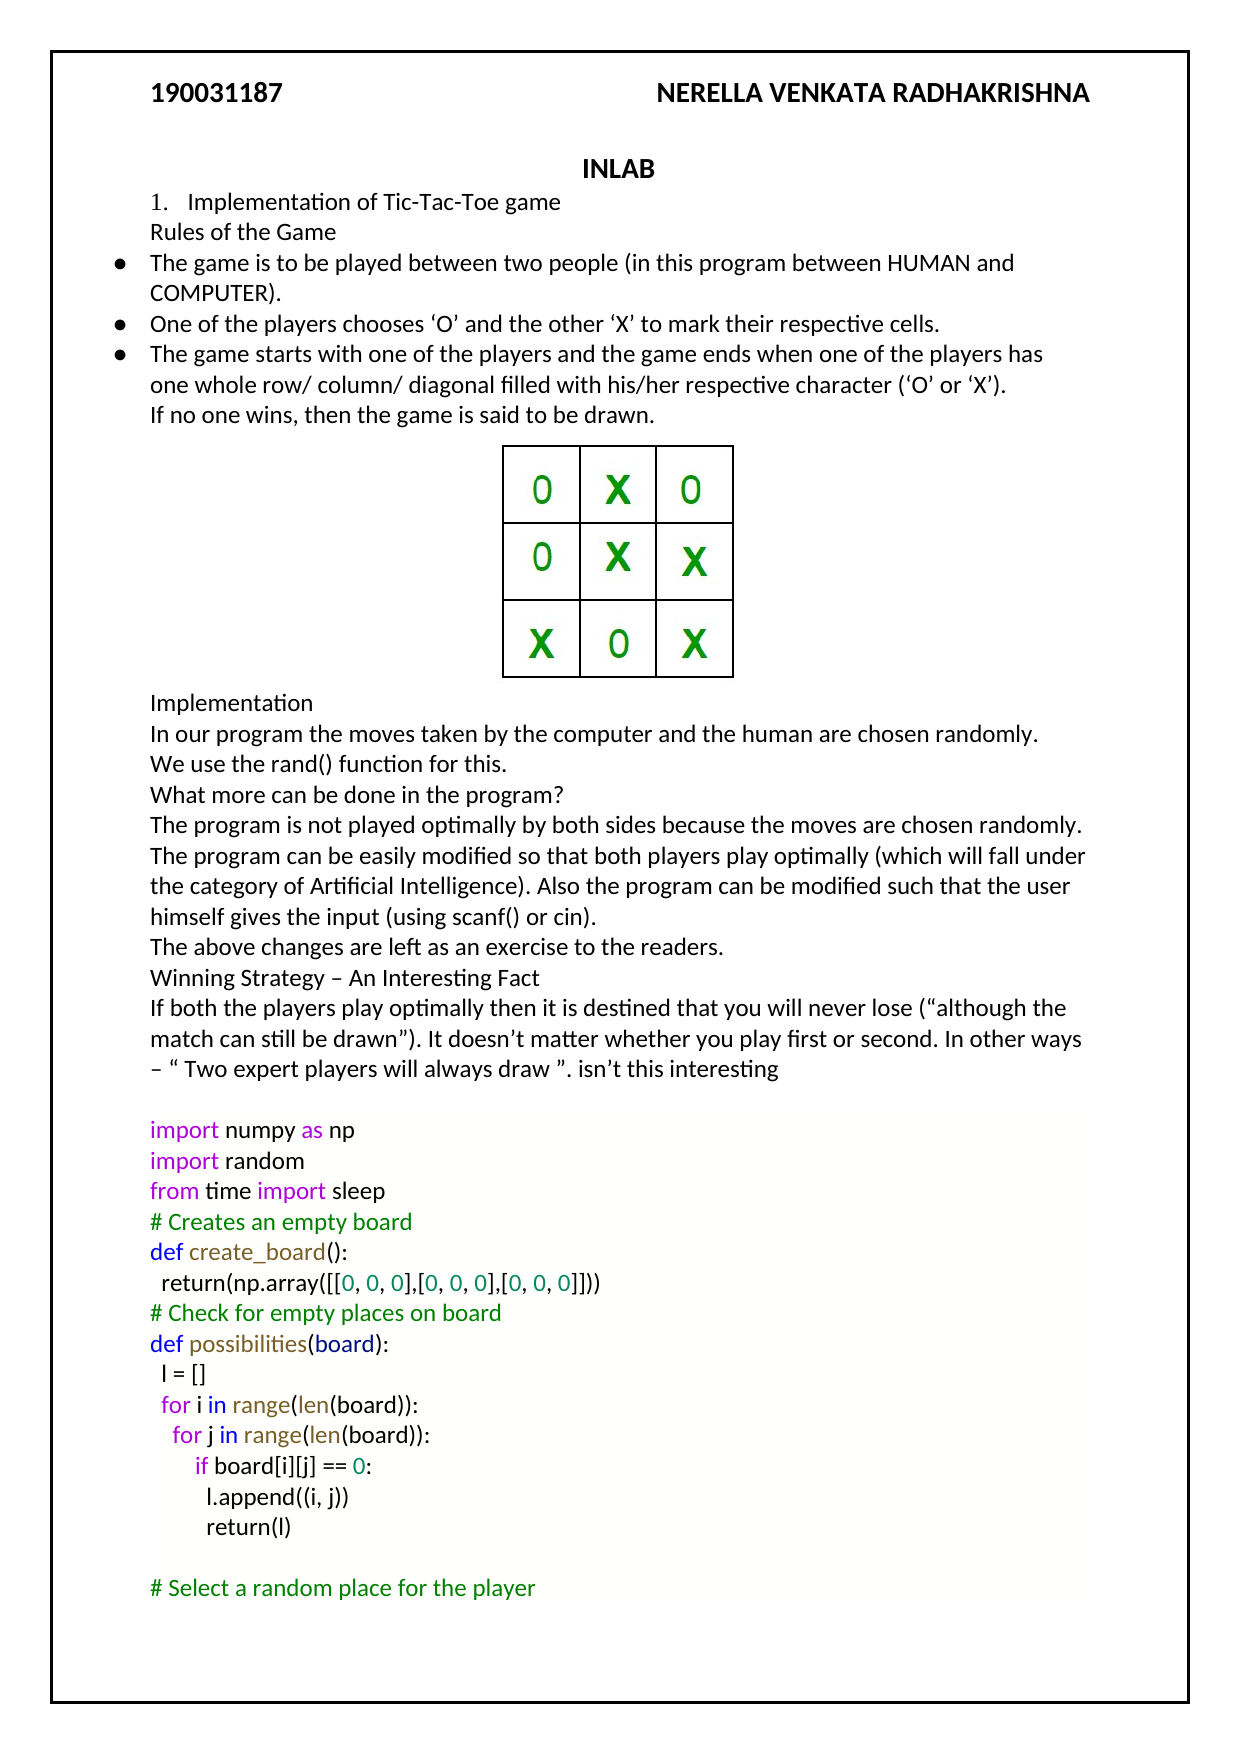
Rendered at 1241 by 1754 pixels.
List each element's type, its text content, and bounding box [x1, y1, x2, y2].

list One of the players chooses ‘O’ and the other ‘X’ to mark their respective cells. [112, 308, 1087, 338]
text INLAB [150, 150, 1087, 186]
text The above changes are left as an exercise to the readers. [150, 931, 1087, 962]
text The program is not played optimally by both sides because the moves are chosen randomly. The program can be easily modified so that both players play optimally (which will fall under the category of Artificial Intelligence). Also the program can be modified such that the user himself gives the input (using scanf() or cin). [150, 809, 1087, 931]
list The game starts with one of the players and the game ends when one of the players has one whole row/ column/ diagonal filled with his/her respective character (‘O’ or ‘X’). [112, 338, 1087, 399]
list The game is to be played between two people (in this program between HUMAN and COMPUTER). [112, 247, 1087, 308]
text import numpy as np [150, 1114, 1090, 1145]
text return(l) [150, 1511, 1090, 1542]
text Rules of the Game [150, 216, 1087, 247]
text If both the players play optimally then it is destined that you will never lose (“although the match can still be drawn”). It doesn’t matter whether you play first or second. In other ways – “ Two expert players will always draw ”. isn’t this interesting [150, 992, 1087, 1084]
list Implementation of Tic-Tac-Toe game [150, 186, 1087, 216]
text We use the rand() function for this. [150, 748, 1087, 779]
text for j in range(len(board)): [150, 1420, 1090, 1450]
text Implementation [150, 687, 1087, 718]
text l = [] [150, 1359, 1090, 1389]
text return(np.array([[0, 0, 0],[0, 0, 0],[0, 0, 0]])) [150, 1267, 1090, 1298]
text # Select a random place for the player [150, 1572, 1090, 1603]
text l.append((i, j)) [150, 1481, 1090, 1511]
text from time import sleep [150, 1176, 1090, 1206]
text for i in range(len(board)): [150, 1389, 1090, 1420]
text import random [150, 1145, 1090, 1176]
text In our program the moves taken by the computer and the human are chosen randomly. [150, 718, 1087, 748]
text If no one wins, then the game is said to be drawn. [150, 399, 1087, 430]
text if board[i][j] == 0: [150, 1450, 1090, 1481]
text def possibilities(board): [150, 1328, 1090, 1359]
text def create_board(): [150, 1237, 1090, 1267]
text Winning Strategy – An Interesting Fact [150, 962, 1087, 992]
text What more can be done in the program? [150, 779, 1087, 809]
text # Creates an empty board [150, 1206, 1090, 1237]
picture [489, 429, 748, 688]
text # Check for empty places on board [150, 1298, 1090, 1328]
